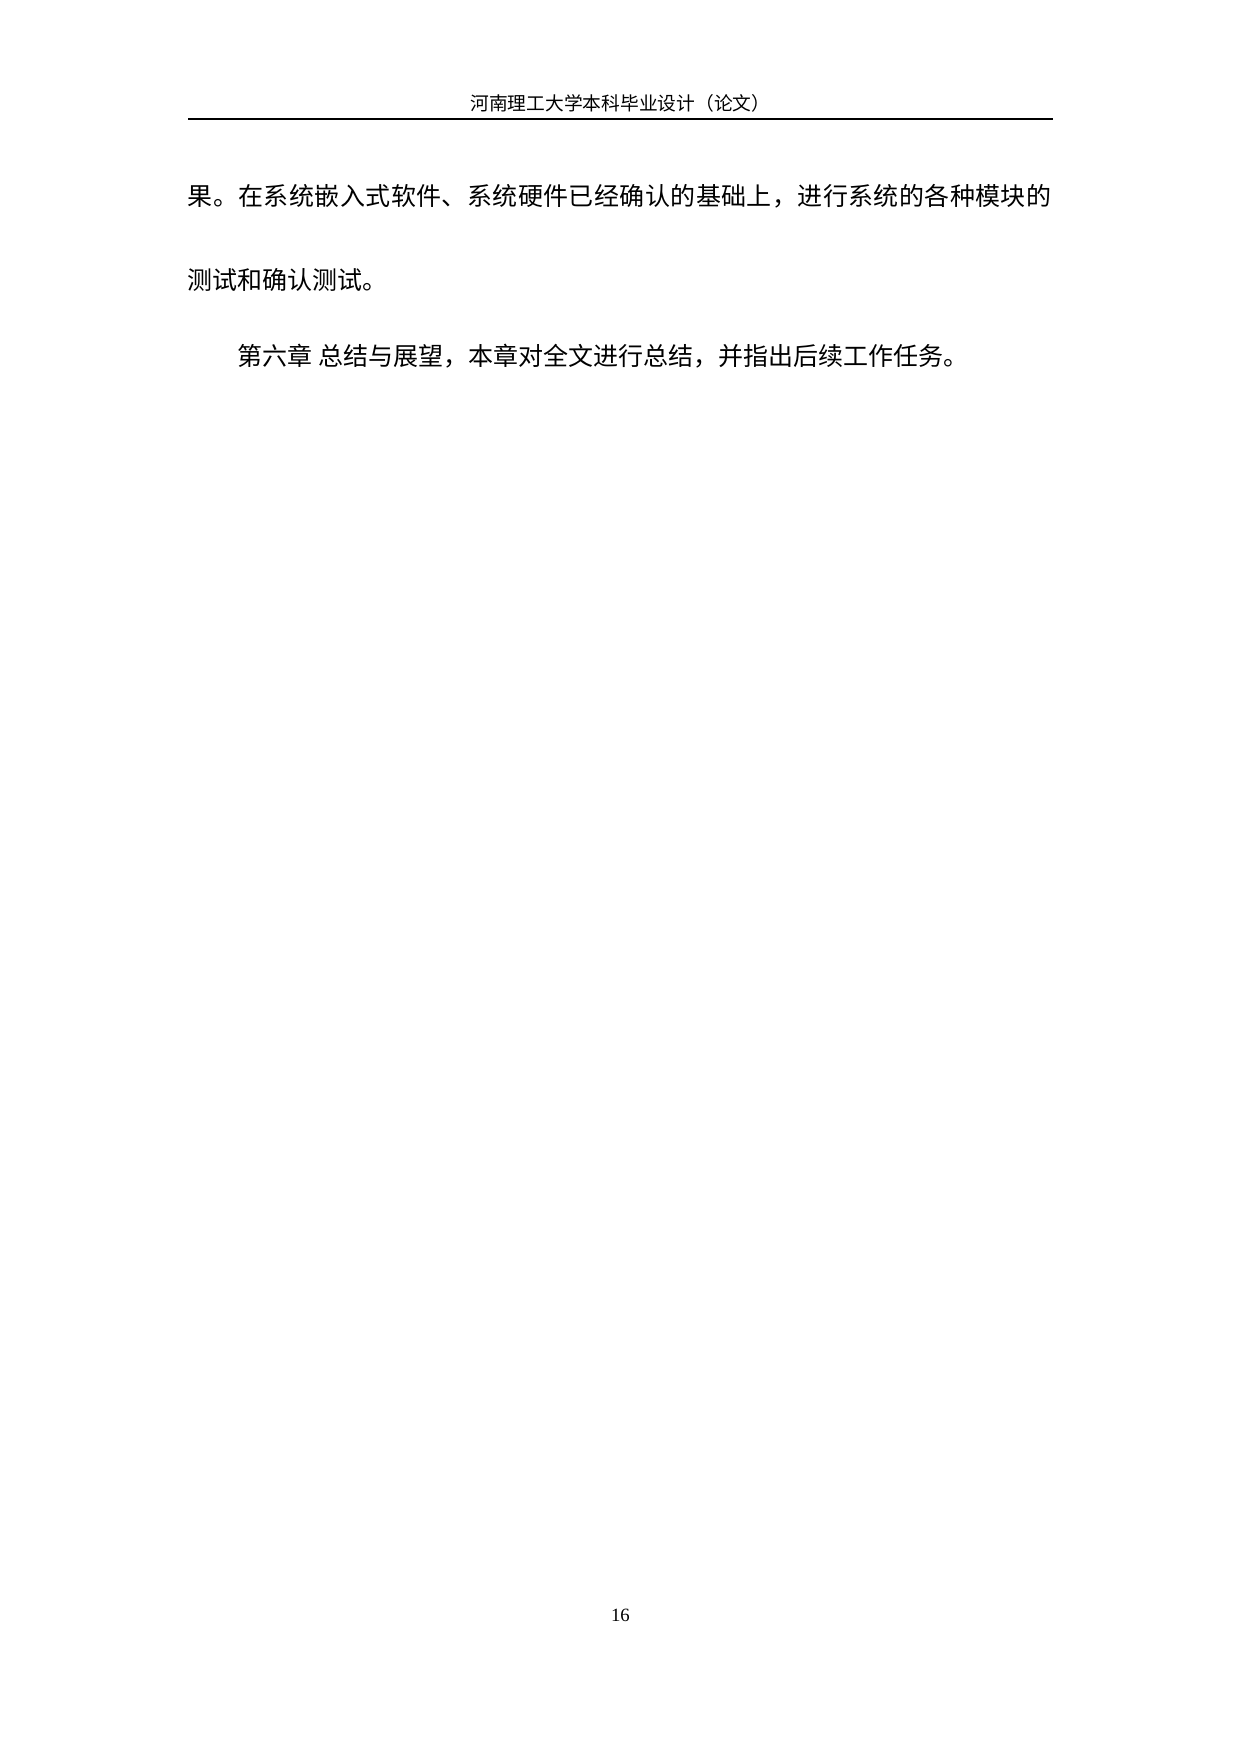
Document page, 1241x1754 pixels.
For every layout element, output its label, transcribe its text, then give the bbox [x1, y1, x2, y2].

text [187, 162, 1053, 311]
text 第六章 总结与展望，本章对全文进行总结，并指出后续工作任务。 [187, 322, 1053, 387]
